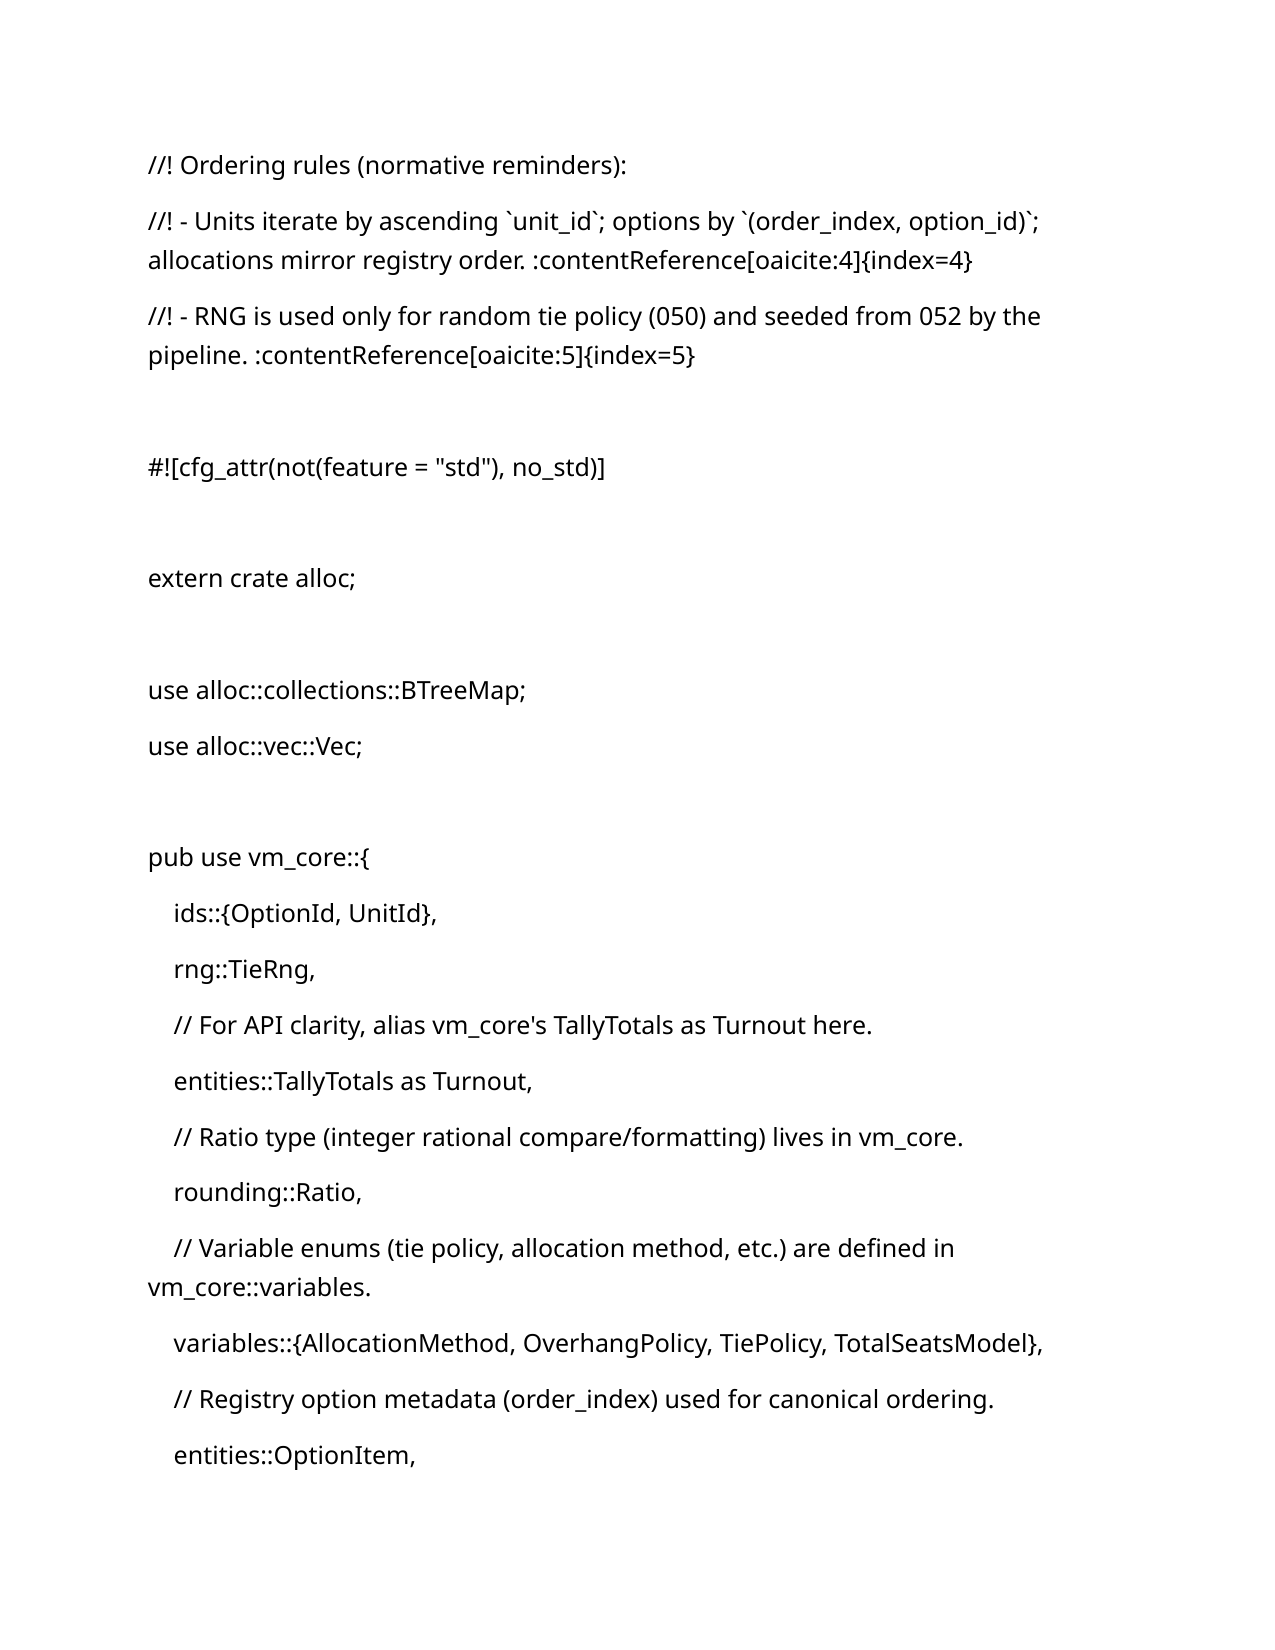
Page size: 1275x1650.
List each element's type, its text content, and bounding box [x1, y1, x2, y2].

text rounding::Ratio, [148, 1175, 1127, 1209]
text use alloc::vec::Vec; [148, 728, 1127, 762]
text // Registry option metadata (order_index) used for canonical ordering. [148, 1382, 1127, 1416]
text entities::TallyTotals as Turnout, [148, 1063, 1127, 1097]
text pub use vm_core::{ [148, 840, 1127, 874]
text entities::OptionItem, [148, 1438, 1127, 1472]
text //! - RNG is used only for random tie policy (050) and seeded from 052 by the pipeline. :contentReference[oaicite:5]{index=5} [148, 298, 1127, 372]
text extern crate alloc; [148, 561, 1127, 595]
text ids::{OptionId, UnitId}, [148, 896, 1127, 930]
text #![cfg_attr(not(feature = "std"), no_std)] [148, 449, 1127, 483]
text //! - Units iterate by ascending `unit_id`; options by `(order_index, option_id)`; allocations mirror registry order. :contentReference[oaicite:4]{index=4} [148, 203, 1127, 277]
text // Ratio type (integer rational compare/formatting) lives in vm_core. [148, 1119, 1127, 1153]
text variables::{AllocationMethod, OverhangPolicy, TiePolicy, TotalSeatsModel}, [148, 1326, 1127, 1360]
text // For API clarity, alias vm_core's TallyTotals as Turnout here. [148, 1008, 1127, 1042]
text rng::TieRng, [148, 952, 1127, 986]
text use alloc::collections::BTreeMap; [148, 673, 1127, 707]
text //! Ordering rules (normative reminders): [148, 148, 1127, 182]
text // Variable enums (tie policy, allocation method, etc.) are defined in vm_core::variables. [148, 1231, 1127, 1304]
